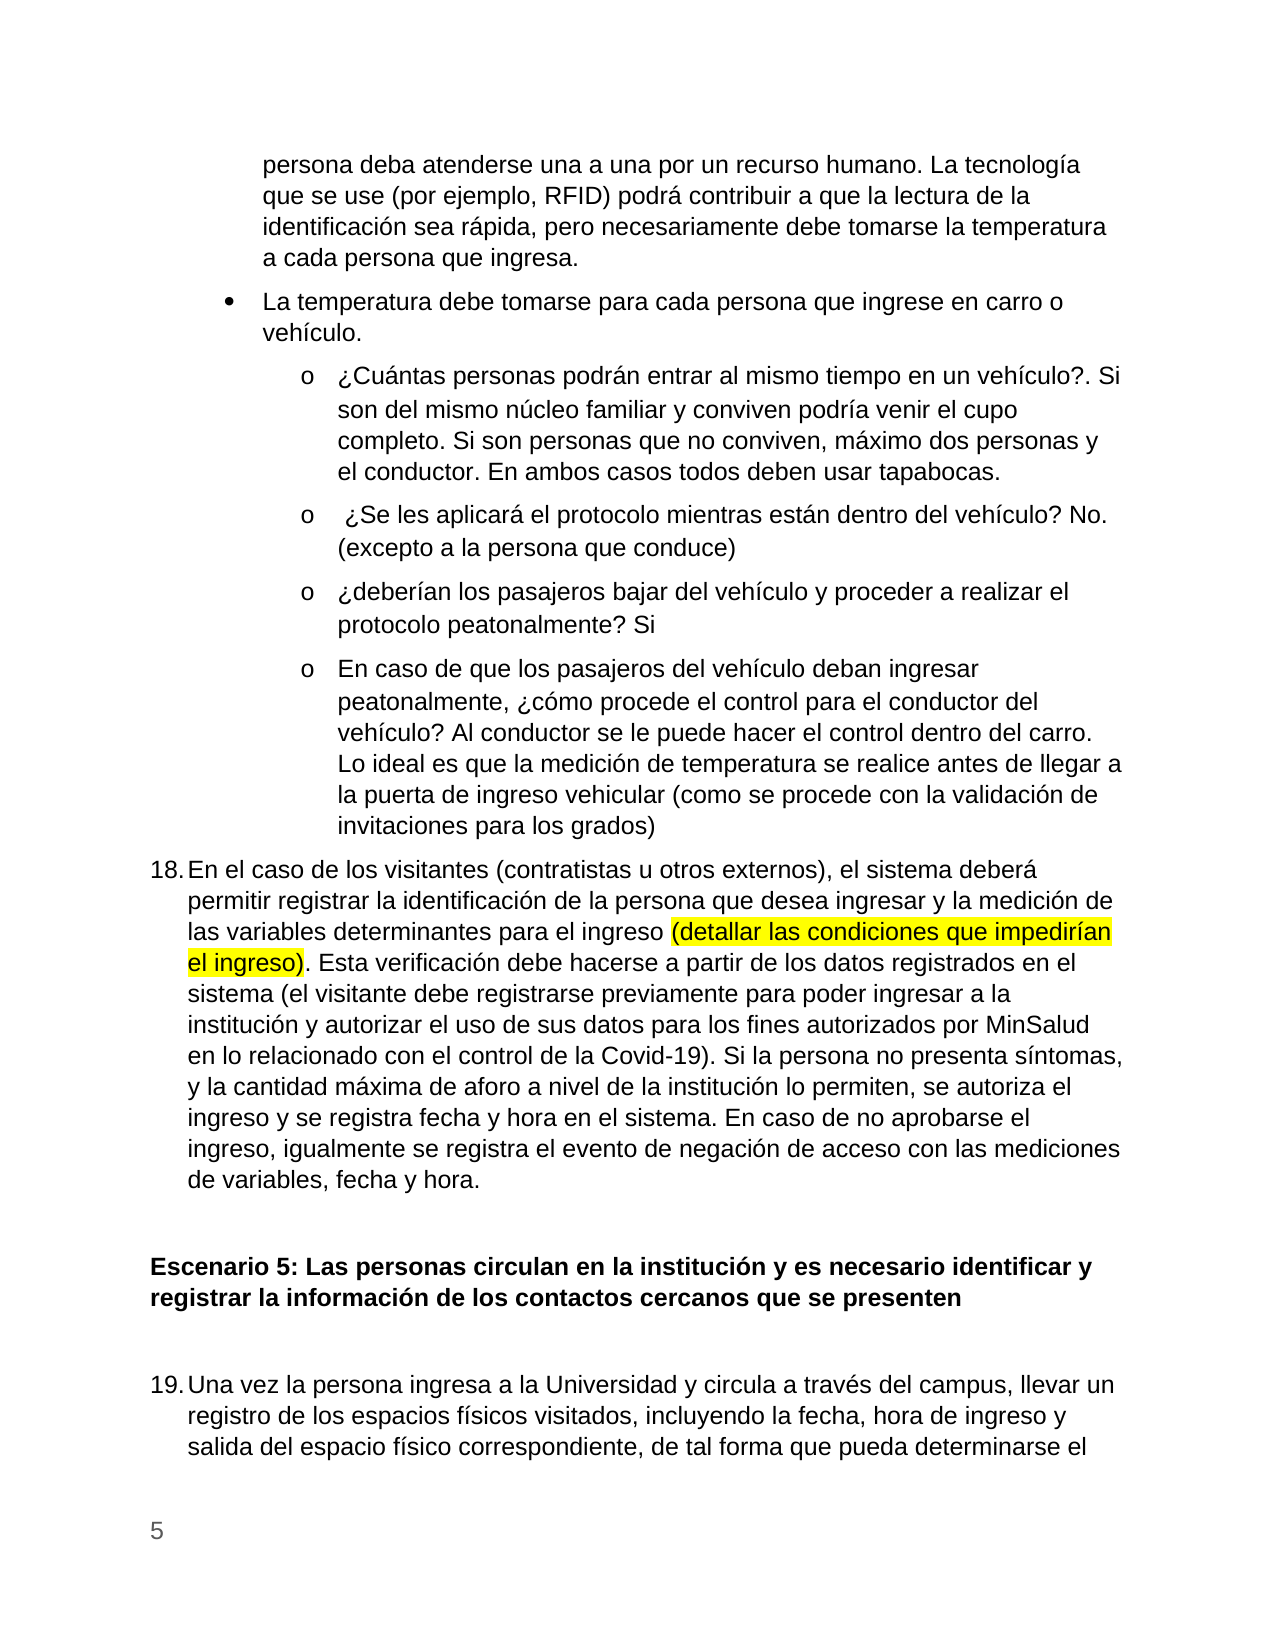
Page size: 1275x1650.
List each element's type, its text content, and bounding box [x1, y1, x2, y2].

list ¿Cuántas personas podrán entrar al mismo tiempo en un vehículo?. Si son del mismo núcleo familiar y conviven podría venir el cupo completo. Si son personas que no conviven, máximo dos personas y el conductor. En ambos casos todos deben usar tapabocas. [300, 361, 1125, 485]
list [225, 150, 1125, 272]
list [150, 1370, 1125, 1461]
list ¿deberían los pasajeros bajar del vehículo y proceder a realizar el protocolo peatonalmente? Si [300, 577, 1125, 639]
list En el caso de los visitantes (contratistas u otros externos), el sistema deberá permitir registrar la identificación de la persona que desea ingresar y la medición de las variables determinantes para el ingreso (detallar las condiciones que impedirían el ingreso). Esta verificación debe hacerse a partir de los datos registrados en el sistema (el visitante debe registrarse previamente para poder ingresar a la institución y autorizar el uso de sus datos para los fines autorizados por MinSalud en lo relacionado con el control de la Covid-19). Si la persona no presenta síntomas, y la cantidad máxima de aforo a nivel de la institución lo permiten, se autoriza el ingreso y se registra fecha y hora en el sistema. En caso de no aprobarse el ingreso, igualmente se registra el evento de negación de acceso con las mediciones de variables, fecha y hora. [150, 855, 1125, 1194]
list En caso de que los pasajeros del vehículo deban ingresar peatonalmente, ¿cómo procede el control para el conductor del vehículo? Al conductor se le puede hacer el control dentro del carro. Lo ideal es que la medición de temperatura se realice antes de llegar a la puerta de ingreso vehicular (como se procede con la validación de invitaciones para los grados) [300, 654, 1125, 840]
list La temperatura debe tomarse para cada persona que ingrese en carro o vehículo. [225, 287, 1125, 347]
list ¿Se les aplicará el protocolo mientras están dentro del vehículo? No. (excepto a la persona que conduce) [300, 500, 1125, 562]
list Escenario 5: Las personas circulan en la institución y es necesario identificar y registrar la información de los contactos cercanos que se presenten [150, 1252, 1125, 1312]
